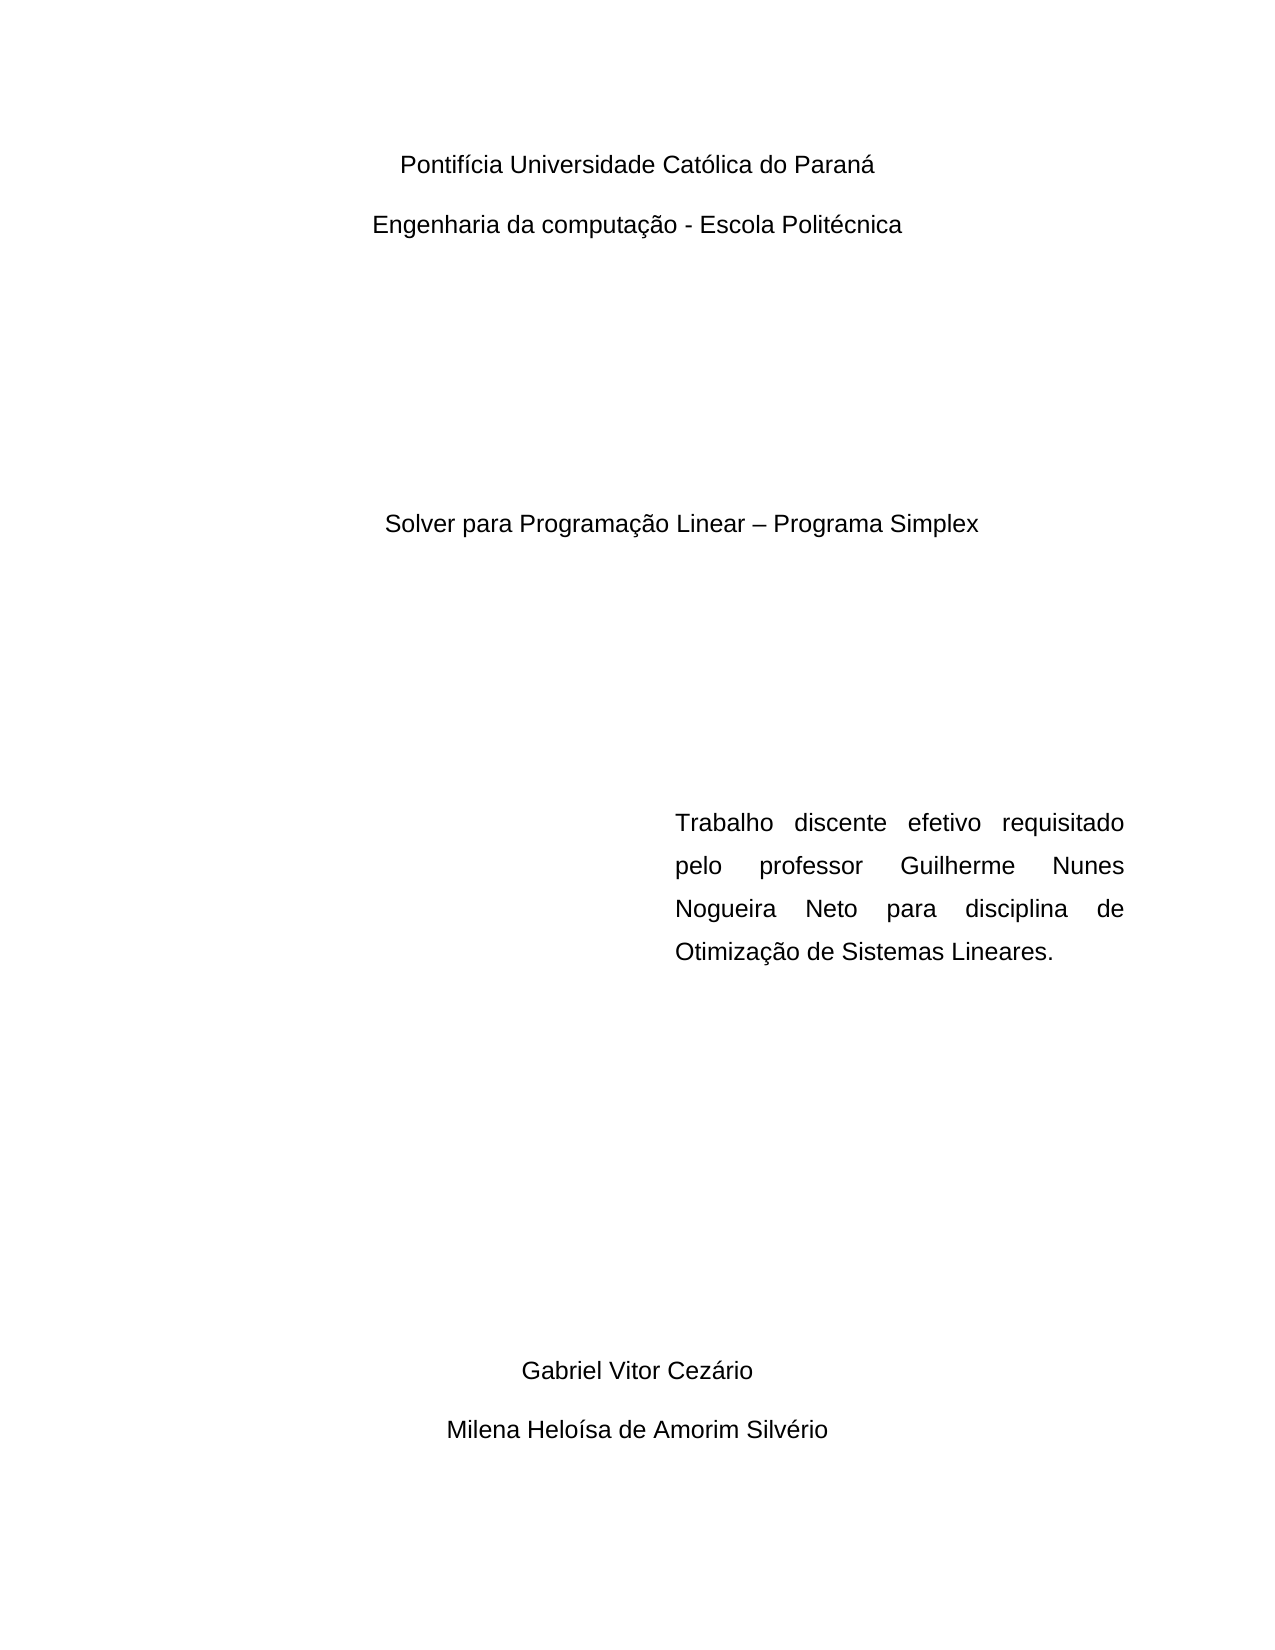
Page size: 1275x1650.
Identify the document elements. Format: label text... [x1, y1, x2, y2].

text Solver para Programação Linear – Programa Simplex [150, 509, 1125, 537]
text Pontifícia Universidade Católica do Paraná [150, 150, 1125, 179]
text Engenharia da computação - Escola Politécnica [150, 210, 1125, 238]
text Milena Heloísa de Amorim Silvério [150, 1415, 1125, 1444]
text Trabalho discente efetivo requisitado pelo professor Guilherme Nunes Nogueira Neto para disciplina de Otimização de Sistemas Lineares. [675, 808, 1125, 966]
text Gabriel Vitor Cezário [150, 1356, 1125, 1384]
